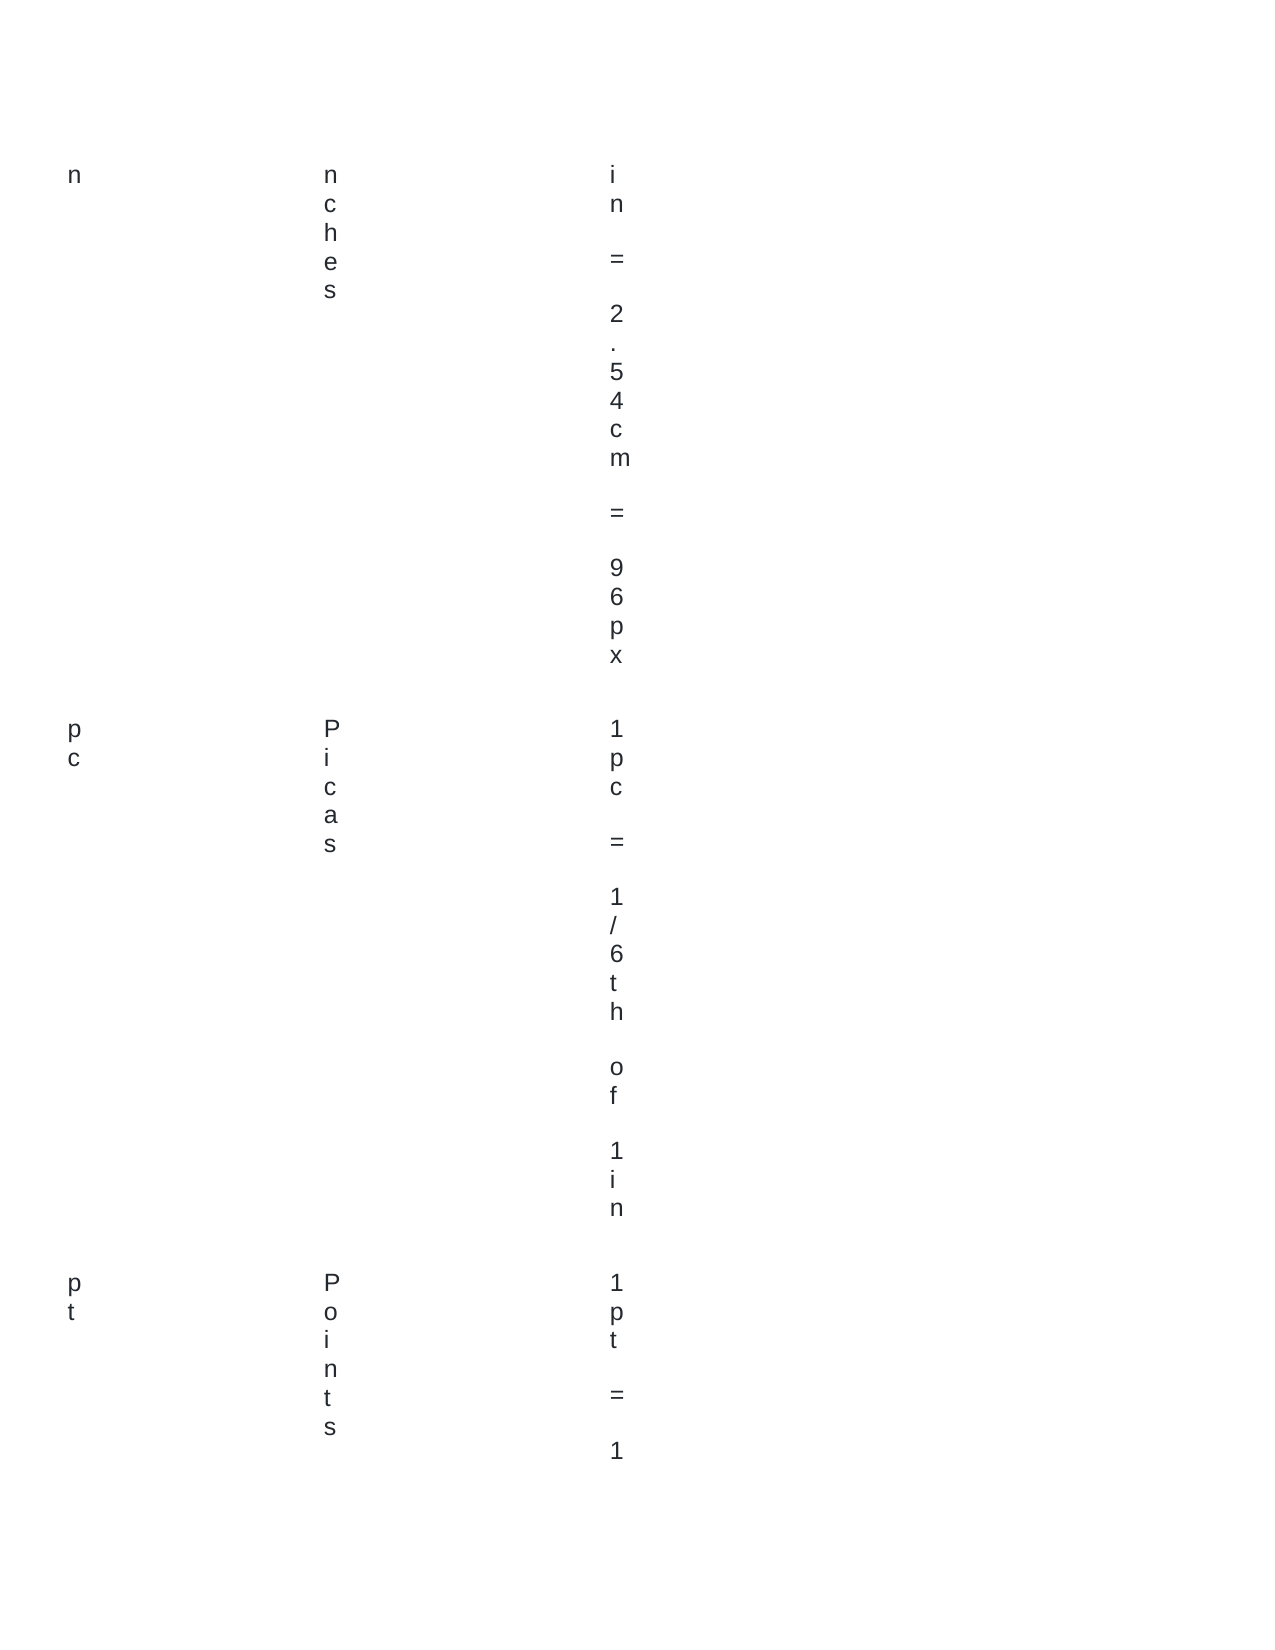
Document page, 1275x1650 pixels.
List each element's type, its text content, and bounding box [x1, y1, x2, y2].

table_cell in [0, 150, 91, 704]
table_cell 1in = 2.54cm = 96px [347, 150, 633, 704]
table_cell 1pc = 1/6th of 1in [347, 704, 633, 1257]
table_cell pt [0, 1258, 91, 1476]
table_cell Points [91, 1258, 347, 1476]
table_cell Inches [91, 150, 347, 704]
table_cell pc [0, 704, 91, 1257]
table_cell Picas [91, 704, 347, 1257]
table_cell 1pt = 1/72th of 1in [347, 1258, 633, 1476]
